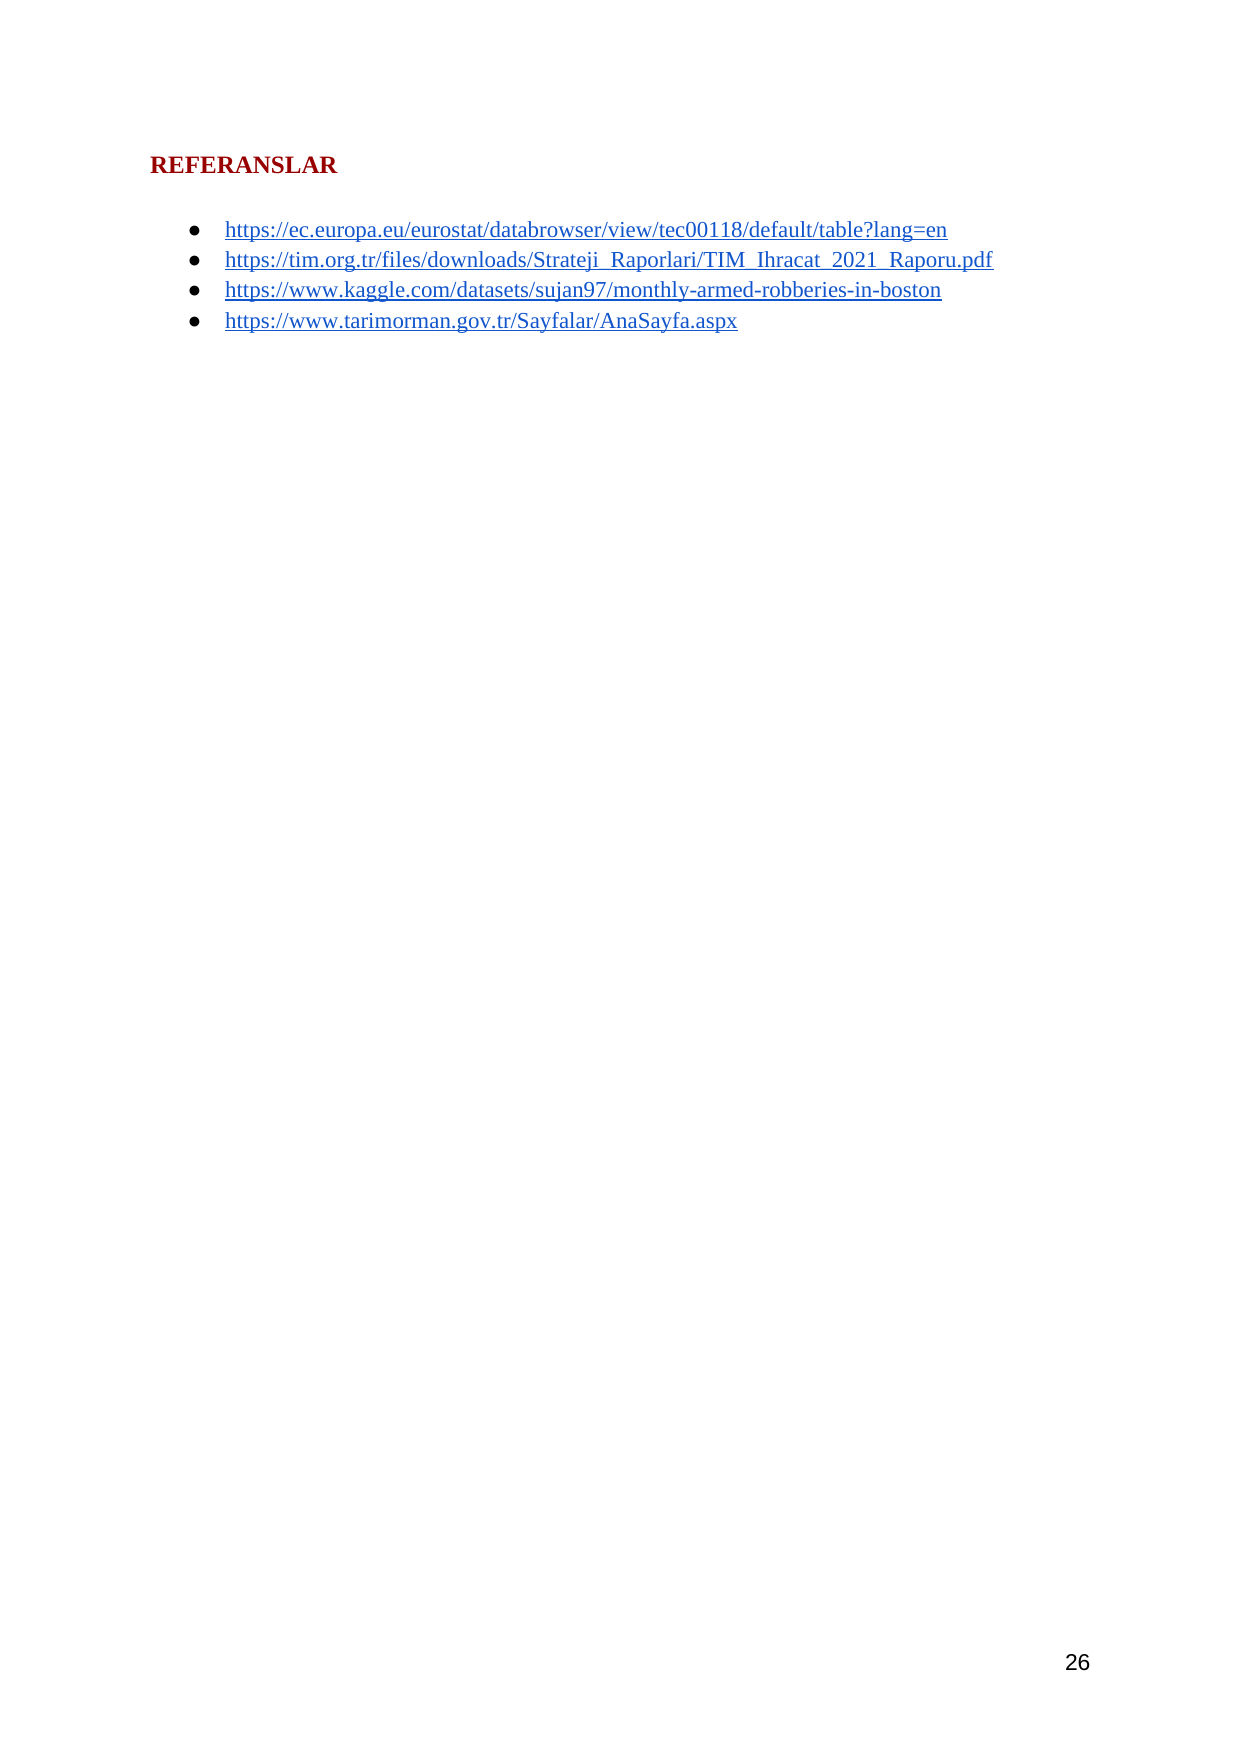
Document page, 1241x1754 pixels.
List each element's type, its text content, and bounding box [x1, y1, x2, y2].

list https://ec.europa.eu/eurostat/databrowser/view/tec00118/default/table?lang=en [187, 216, 1090, 242]
list https://www.tarimorman.gov.tr/Sayfalar/AnaSayfa.aspx [187, 307, 1090, 333]
list https://www.kaggle.com/datasets/sujan97/monthly-armed-robberies-in-boston [187, 276, 1090, 303]
list https://tim.org.tr/files/downloads/Strateji_Raporlari/TIM_Ihracat_2021_Raporu.pdf [187, 246, 1090, 273]
text REFERANSLAR [150, 150, 1090, 179]
